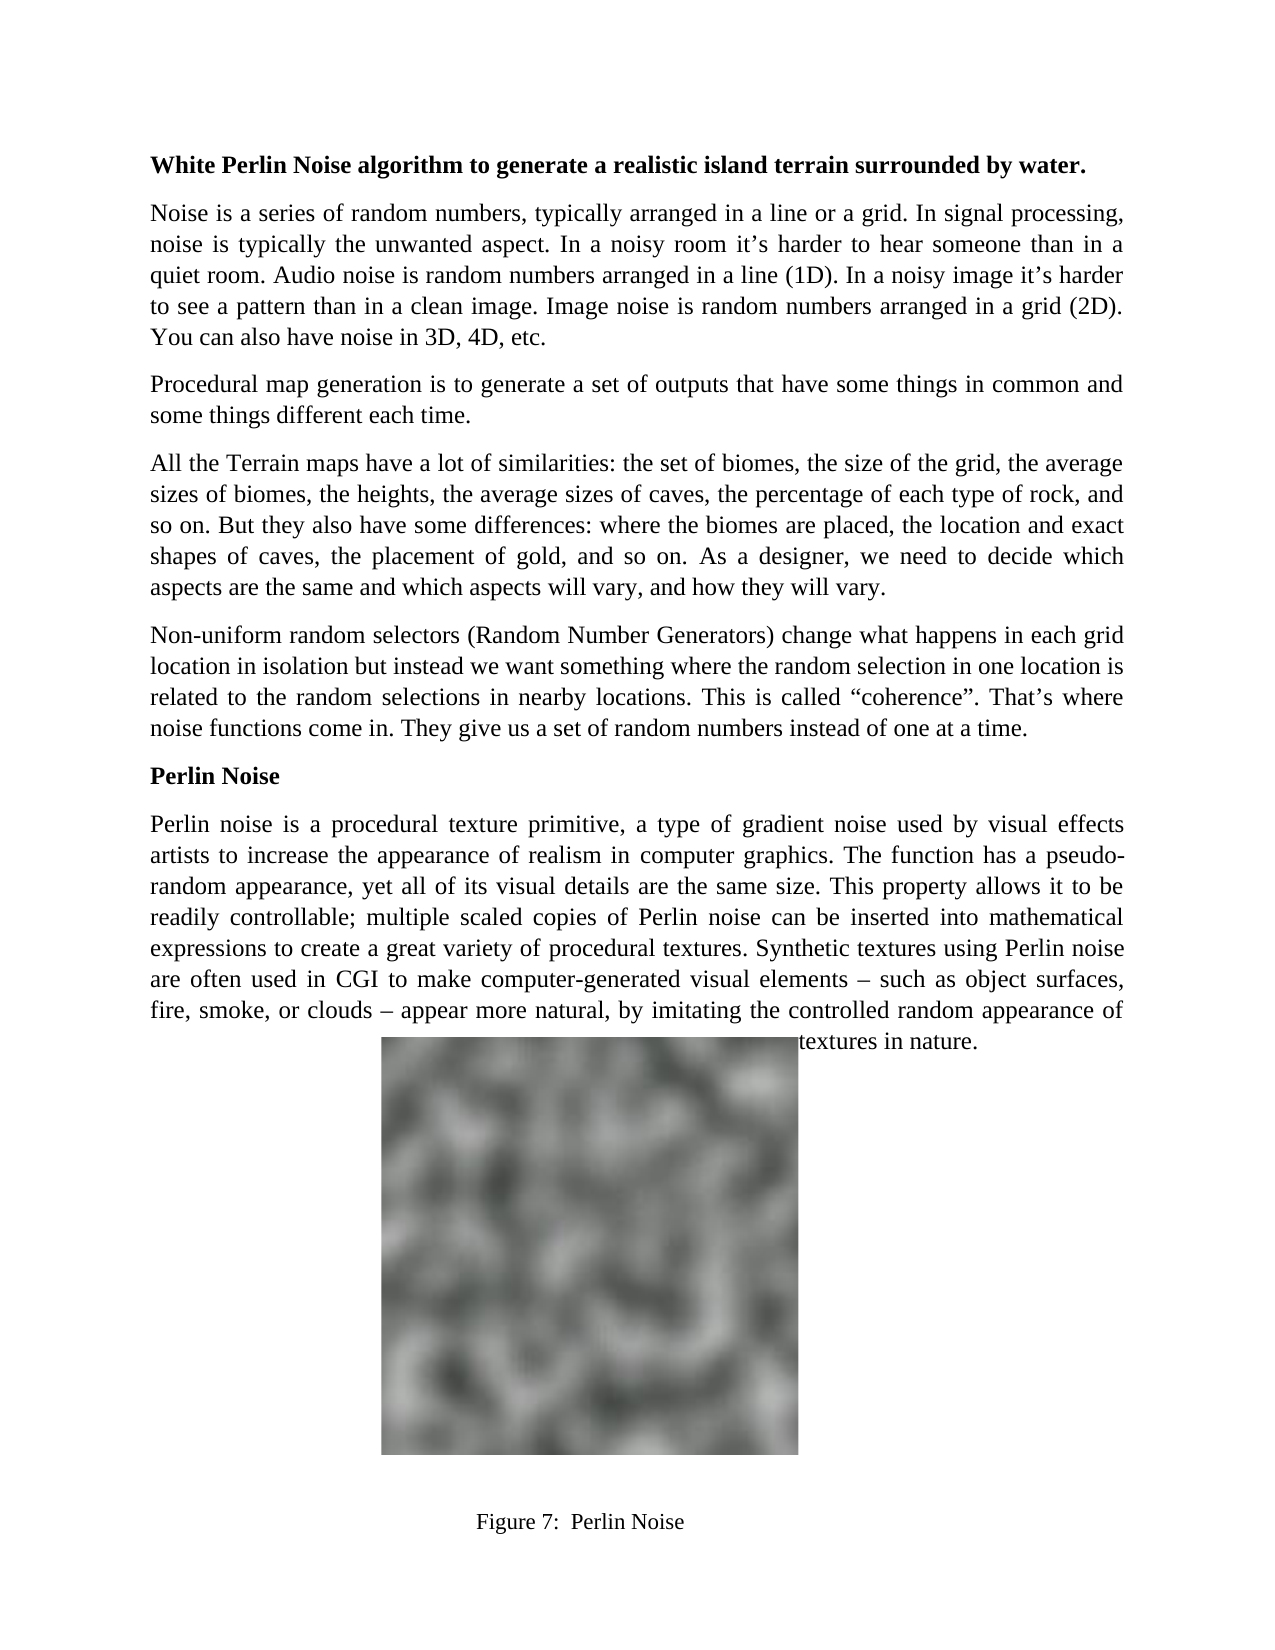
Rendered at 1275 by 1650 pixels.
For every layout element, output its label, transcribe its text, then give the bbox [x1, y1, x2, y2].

text Non-uniform random selectors (Random Number Generators) change what happens in each grid location in isolation but instead we want something where the random selection in one location is related to the random selections in nearby locations. This is called “coherence”. That’s where noise functions come in. They give us a set of random numbers instead of one at a time. [150, 620, 1125, 742]
text Noise is a series of random numbers, typically arranged in a line or a grid. In signal processing, noise is typically the unwanted aspect. In a noisy room it’s harder to hear someone than in a quiet room. Audio noise is random numbers arranged in a line (1D). In a noisy image it’s harder to see a pattern than in a clean image. Image noise is random numbers arranged in a grid (2D). You can also have noise in 3D, 4D, etc. [150, 198, 1125, 351]
text Perlin Noise [150, 761, 1125, 790]
text All the Terrain maps have a lot of similarities: the set of biomes, the size of the grid, the average sizes of biomes, the heights, the average sizes of caves, the percentage of each type of rock, and so on. But they also have some differences: where the biomes are placed, the location and exact shapes of caves, the placement of gold, and so on. As a designer, we need to decide which aspects are the same and which aspects will vary, and how they will vary. [150, 448, 1125, 601]
text Procedural map generation is to generate a set of outputs that have some things in common and some things different each time. [150, 369, 1125, 429]
picture [381, 1037, 799, 1455]
text White Perlin Noise algorithm to generate a realistic island terrain surrounded by water. [150, 150, 1125, 179]
text Perlin noise is a procedural texture primitive, a type of gradient noise used by visual effects artists to increase the appearance of realism in computer graphics. The function has a pseudo-random appearance, yet all of its visual details are the same size. This property allows it to be readily controllable; multiple scaled copies of Perlin noise can be inserted into mathematical expressions to create a great variety of procedural textures. Synthetic textures using Perlin noise are often used in CGI to make computer-generated visual elements – such as object surfaces, fire, smoke, or clouds – appear more natural, by imitating the controlled random appearance of textures in nature. [150, 809, 1125, 1055]
